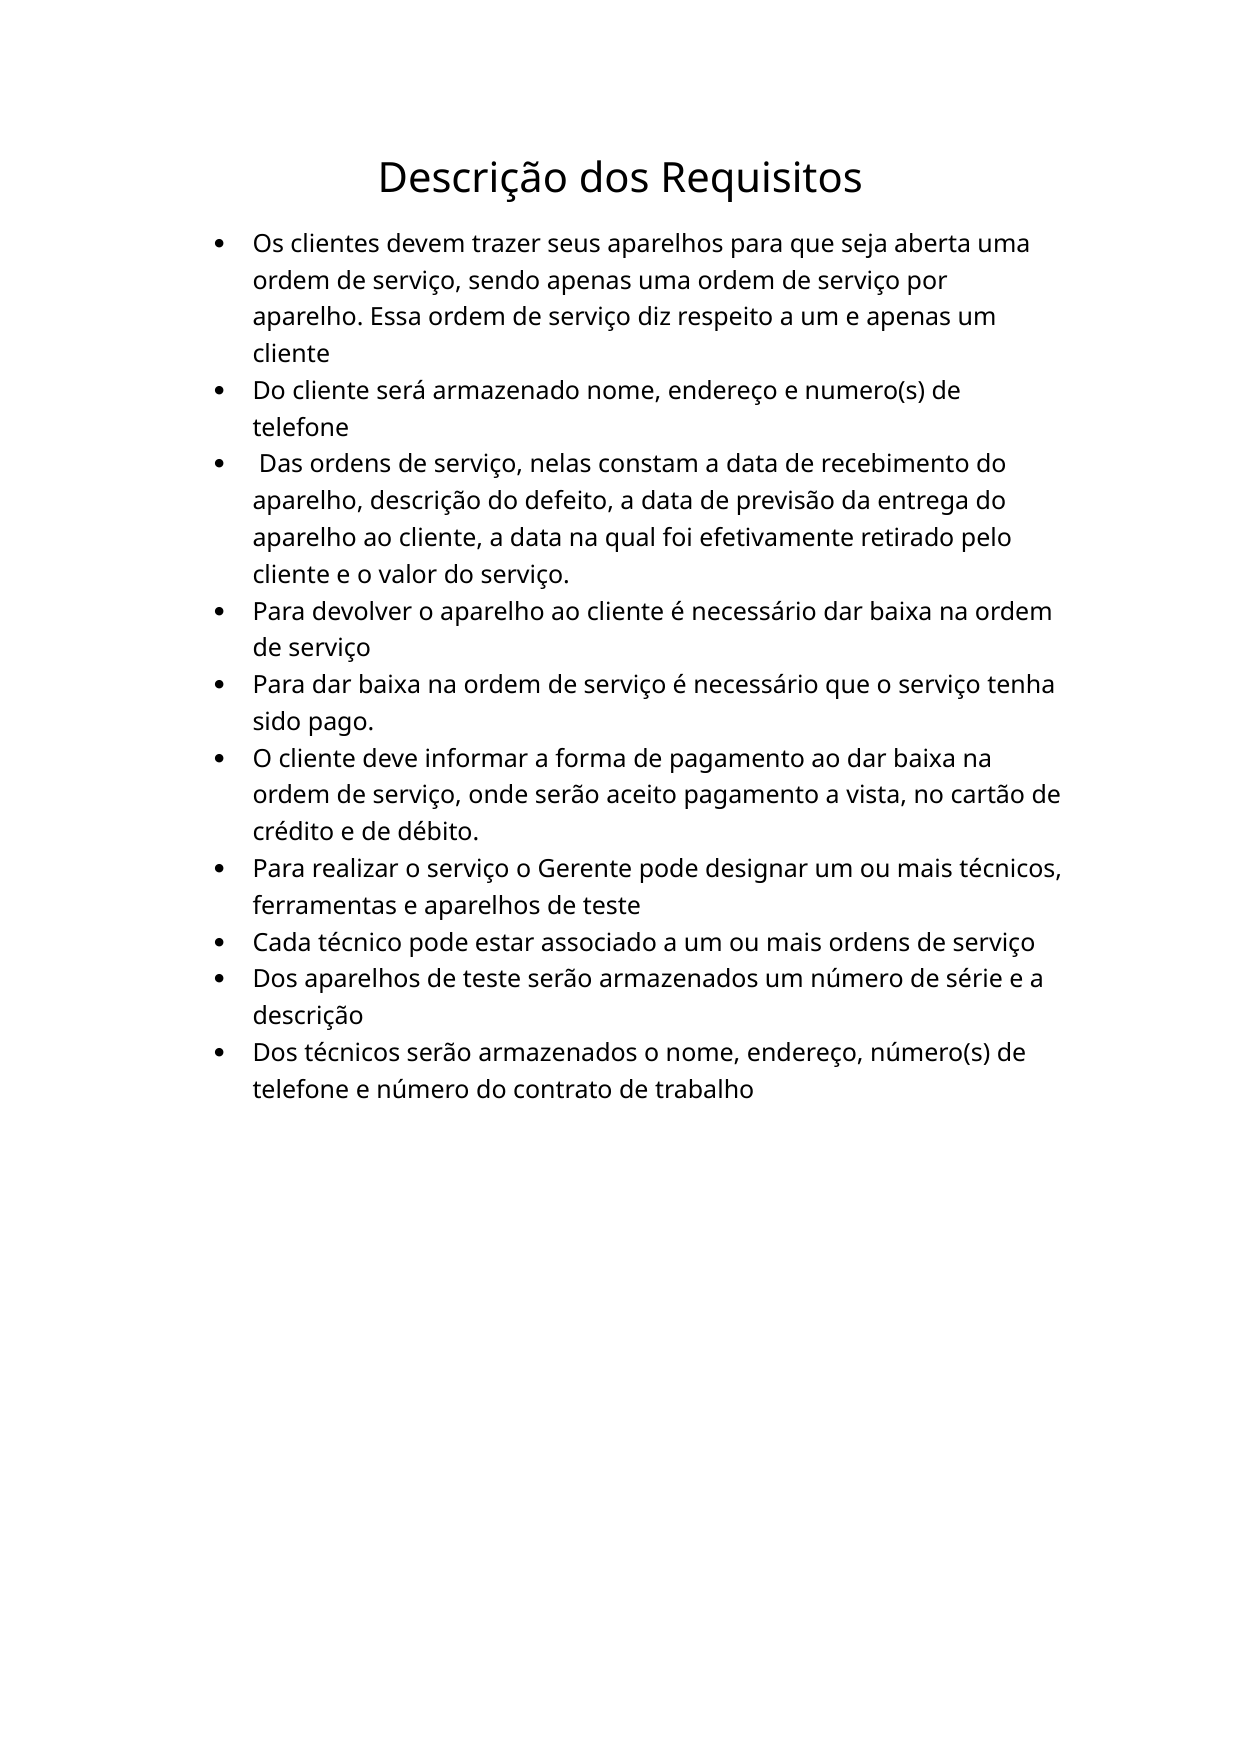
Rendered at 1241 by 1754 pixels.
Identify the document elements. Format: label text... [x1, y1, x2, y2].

list Dos técnicos serão armazenados o nome, endereço, número(s) de telefone e número do contrato de trabalho [215, 1034, 1063, 1105]
list Para dar baixa na ordem de serviço é necessário que o serviço tenha sido pago. [215, 667, 1063, 738]
list Cada técnico pode estar associado a um ou mais ordens de serviço [215, 924, 1063, 958]
list Para realizar o serviço o Gerente pode designar um ou mais técnicos, ferramentas e aparelhos de teste [215, 851, 1063, 921]
list Do cliente será armazenado nome, endereço e numero(s) de telefone [215, 373, 1063, 443]
list Os clientes devem trazer seus aparelhos para que seja aberta uma ordem de serviço, sendo apenas uma ordem de serviço por aparelho. Essa ordem de serviço diz respeito a um e apenas um cliente [215, 226, 1063, 370]
list Dos aparelhos de teste serão armazenados um número de série e a descrição [215, 961, 1063, 1032]
list Para devolver o aparelho ao cliente é necessário dar baixa na ordem de serviço [215, 593, 1063, 664]
text Descrição dos Requisitos [177, 148, 1063, 204]
list O cliente deve informar a forma de pagamento ao dar baixa na ordem de serviço, onde serão aceito pagamento a vista, no cartão de crédito e de débito. [215, 740, 1063, 848]
list Das ordens de serviço, nelas constam a data de recebimento do aparelho, descrição do defeito, a data de previsão da entrega do aparelho ao cliente, a data na qual foi efetivamente retirado pelo cliente e o valor do serviço. [215, 446, 1063, 591]
